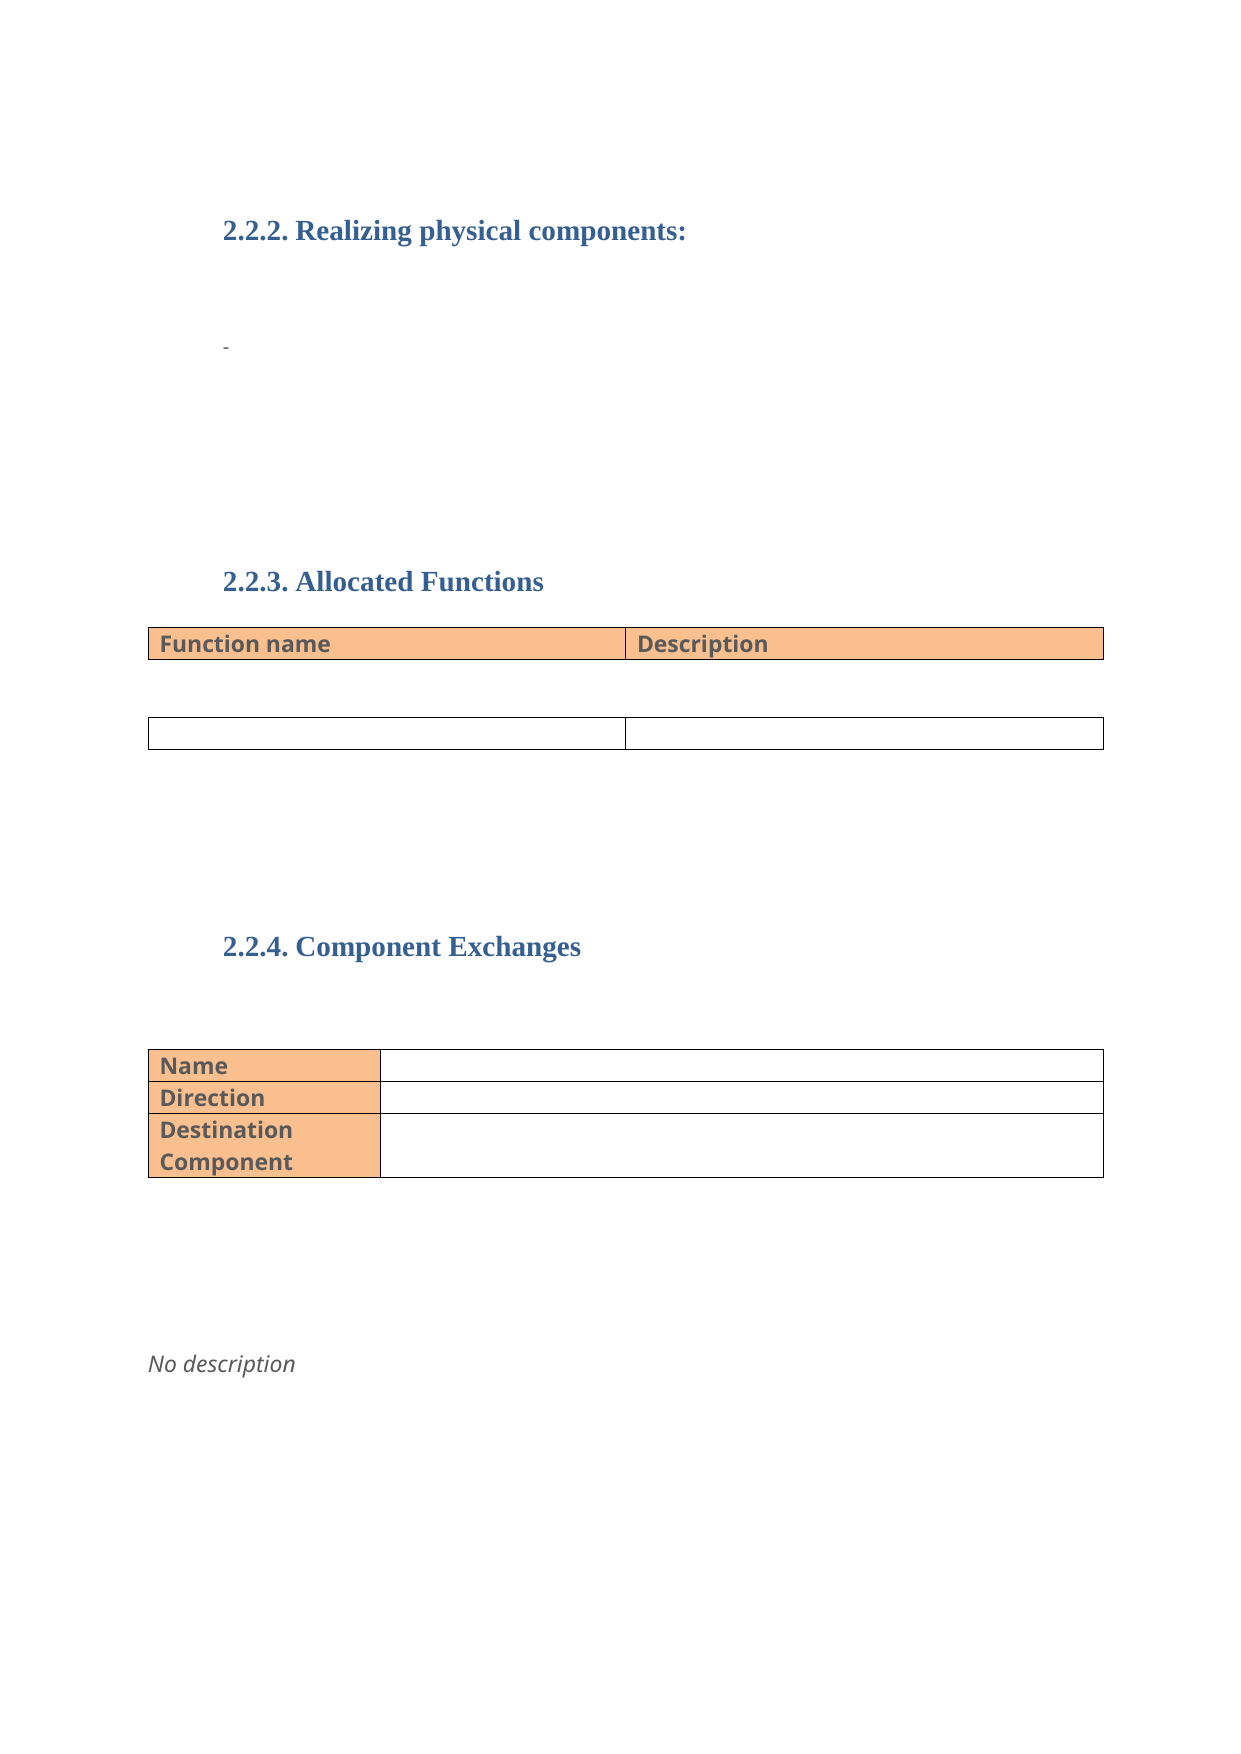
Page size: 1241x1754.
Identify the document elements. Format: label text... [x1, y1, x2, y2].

subtitle Component Exchanges [223, 929, 1093, 963]
table_header Function name [149, 628, 625, 659]
table_header [381, 1050, 1103, 1081]
table_cell [381, 1114, 1103, 1177]
subtitle Allocated Functions [223, 564, 1093, 598]
table_header [626, 718, 1103, 749]
table_cell Destination Component [149, 1114, 380, 1177]
table_header [149, 718, 625, 749]
table_cell [381, 1082, 1103, 1113]
subtitle Realizing physical components: [223, 213, 1093, 246]
table_header Name [149, 1050, 380, 1081]
text No description [148, 1348, 1093, 1379]
table_header Description [626, 628, 1103, 659]
table_cell Direction [149, 1082, 380, 1113]
